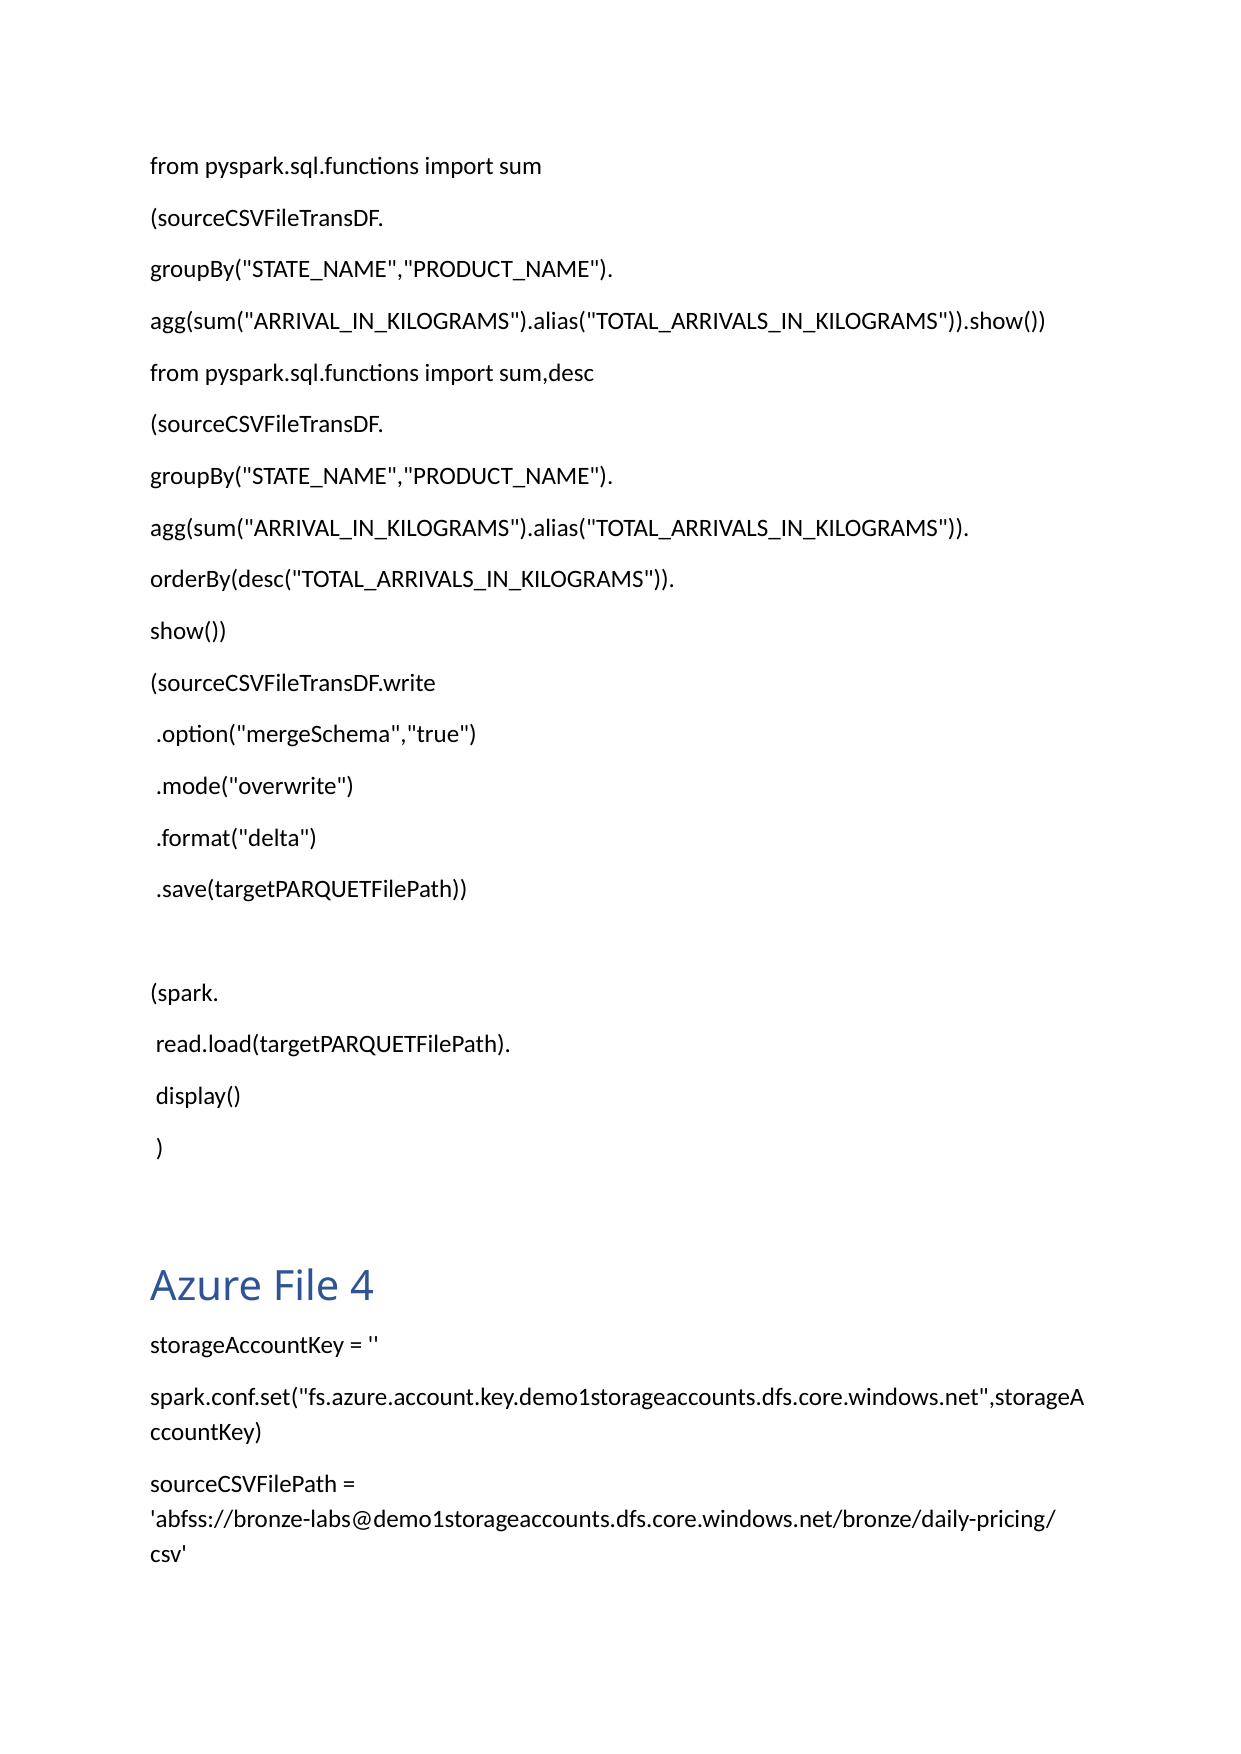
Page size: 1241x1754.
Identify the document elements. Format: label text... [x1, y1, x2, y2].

text (sourceCSVFileTransDF. [150, 408, 1090, 439]
text .mode("overwrite") [150, 770, 1090, 801]
text storageAccountKey = '' [150, 1329, 1090, 1360]
text groupBy("STATE_NAME","PRODUCT_NAME"). [150, 253, 1090, 284]
text spark.conf.set("fs.azure.account.key.demo1storageaccounts.dfs.core.windows.net",storageAccountKey) [150, 1381, 1090, 1447]
text (spark. [150, 977, 1090, 1007]
text (sourceCSVFileTransDF.write [150, 667, 1090, 697]
text display() [150, 1080, 1090, 1111]
text ) [150, 1132, 1090, 1162]
text from pyspark.sql.functions import sum [150, 150, 1090, 181]
text agg(sum("ARRIVAL_IN_KILOGRAMS").alias("TOTAL_ARRIVALS_IN_KILOGRAMS")). [150, 512, 1090, 542]
text read.load(targetPARQUETFilePath). [150, 1028, 1090, 1059]
text groupBy("STATE_NAME","PRODUCT_NAME"). [150, 460, 1090, 491]
text show()) [150, 615, 1090, 646]
text agg(sum("ARRIVAL_IN_KILOGRAMS").alias("TOTAL_ARRIVALS_IN_KILOGRAMS")).show()) [150, 305, 1090, 336]
subtitle Azure File 4 [150, 1256, 1090, 1313]
text orderBy(desc("TOTAL_ARRIVALS_IN_KILOGRAMS")). [150, 563, 1090, 594]
text .save(targetPARQUETFilePath)) [150, 873, 1090, 904]
text from pyspark.sql.functions import sum,desc [150, 357, 1090, 387]
text (sourceCSVFileTransDF. [150, 202, 1090, 232]
text .option("mergeSchema","true") [150, 718, 1090, 749]
text .format("delta") [150, 822, 1090, 852]
text sourceCSVFilePath = 'abfss://bronze-labs@demo1storageaccounts.dfs.core.windows.net/bronze/daily-pricing/csv' [150, 1468, 1090, 1568]
